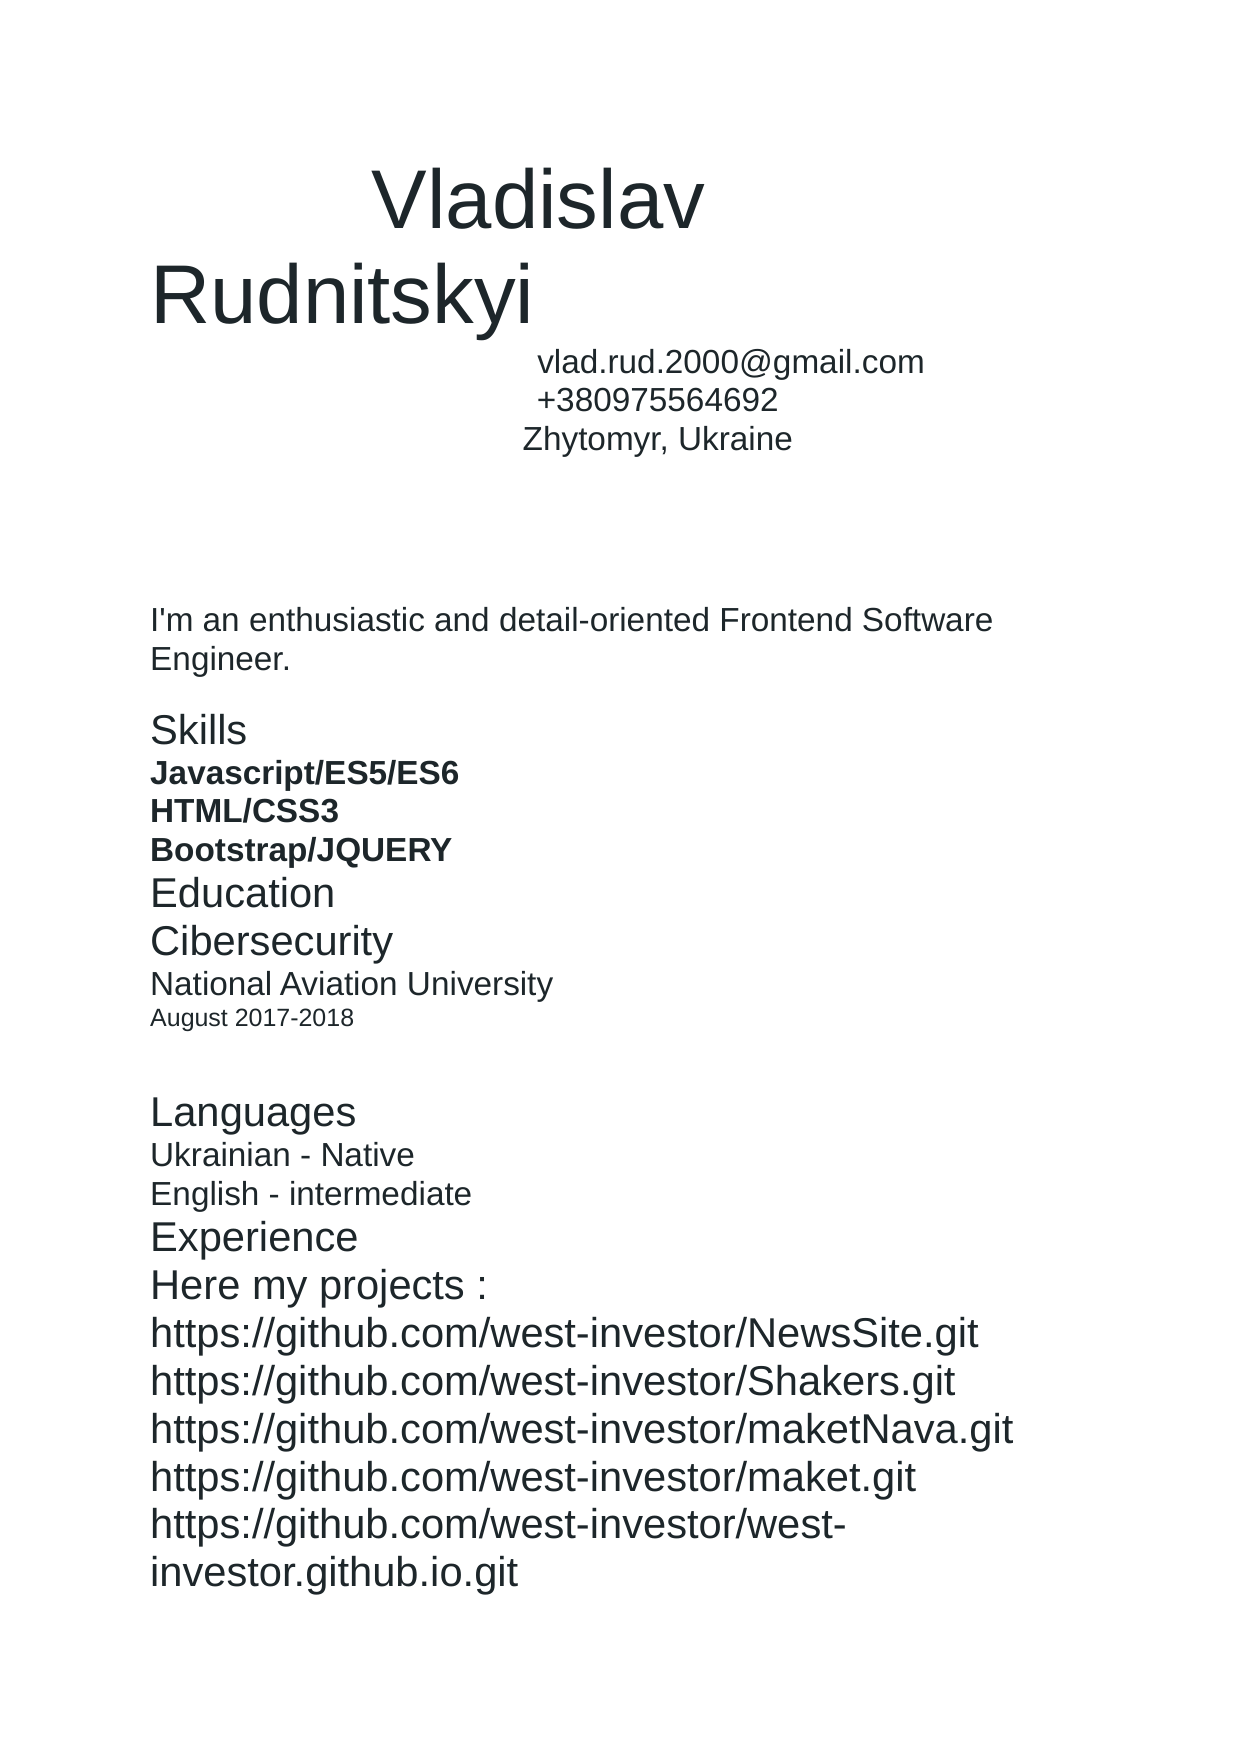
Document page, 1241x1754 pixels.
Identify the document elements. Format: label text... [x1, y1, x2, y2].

text HTML/CSS3 [150, 793, 1090, 831]
text https://github.com/west-investor/Shakers.git [150, 1359, 1090, 1407]
text vlad.rud.2000@gmail.com +380975564692 Zhytomyr, Ukraine [225, 342, 1090, 457]
text https://github.com/west-investor/west-investor.github.io.git [150, 1503, 1090, 1598]
text Languages [150, 1090, 1090, 1138]
text Vladislav Rudnitskyi [150, 150, 1090, 342]
text I'm an enthusiastic and detail-oriented Frontend Software Engineer. [150, 601, 1090, 678]
text Here my projects : [150, 1263, 1090, 1311]
text https://github.com/west-investor/NewsSite.git [150, 1311, 1090, 1359]
text https://github.com/west-investor/maketNava.git [150, 1407, 1090, 1455]
text August 2017-2018 [150, 1004, 1090, 1033]
text Javascript/ES5/ES6 [150, 754, 1090, 793]
text Cibersecurity [150, 918, 1090, 966]
text National Aviation University [150, 966, 1090, 1004]
text English - intermediate [150, 1177, 1090, 1215]
text Ukrainian - Native [150, 1138, 1090, 1177]
text Education [150, 870, 1090, 918]
text Bootstrap/JQUERY [150, 831, 1090, 870]
text https://github.com/west-investor/maket.git [150, 1455, 1090, 1503]
text Experience [150, 1215, 1090, 1263]
text Skills [150, 707, 1090, 754]
